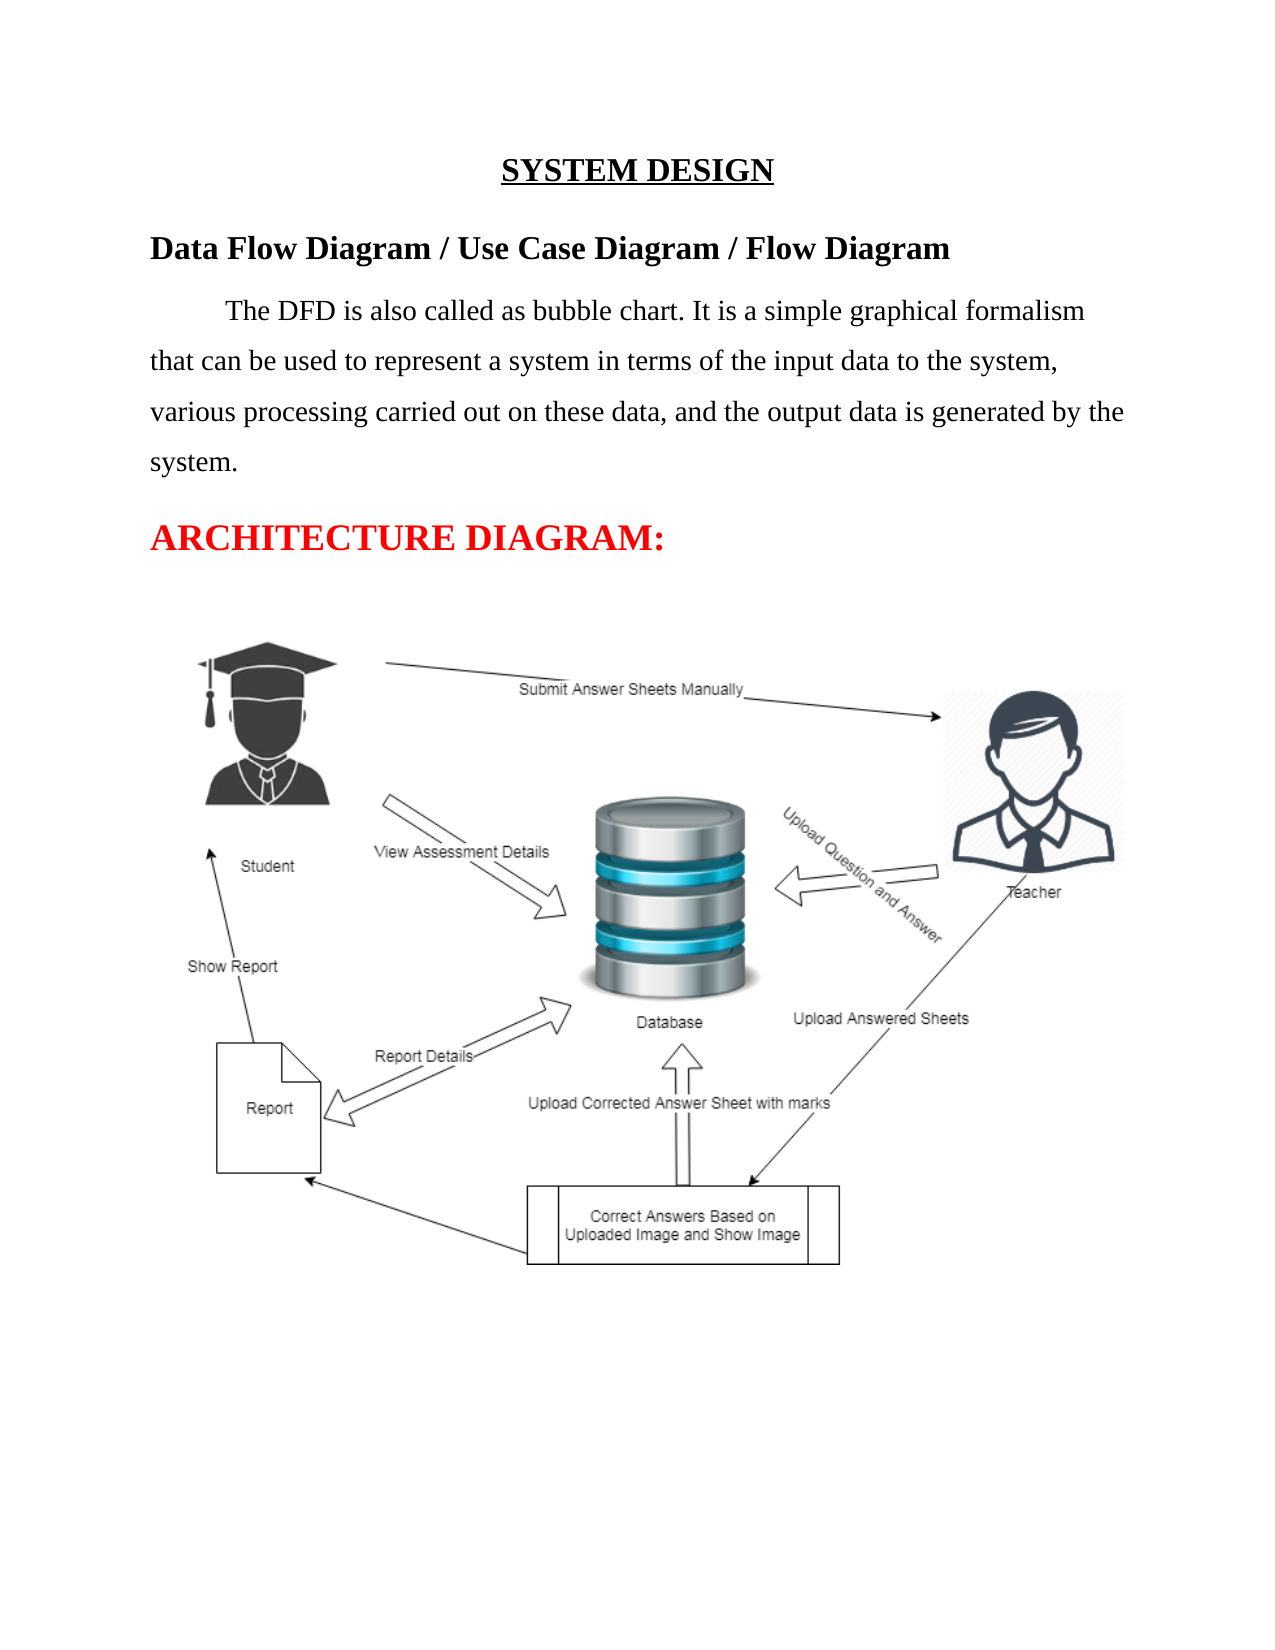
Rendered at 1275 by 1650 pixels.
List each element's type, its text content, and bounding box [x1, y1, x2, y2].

text The DFD is also called as bubble chart. It is a simple graphical formalism that can be used to represent a system in terms of the input data to the system, various processing carried out on these data, and the output data is generated by the system. [150, 293, 1125, 478]
text SYSTEM DESIGN [150, 150, 1125, 188]
picture [150, 600, 1125, 1265]
text ARCHITECTURE DIAGRAM: [150, 515, 1125, 558]
text Data Flow Diagram / Use Case Diagram / Flow Diagram [150, 228, 1125, 267]
